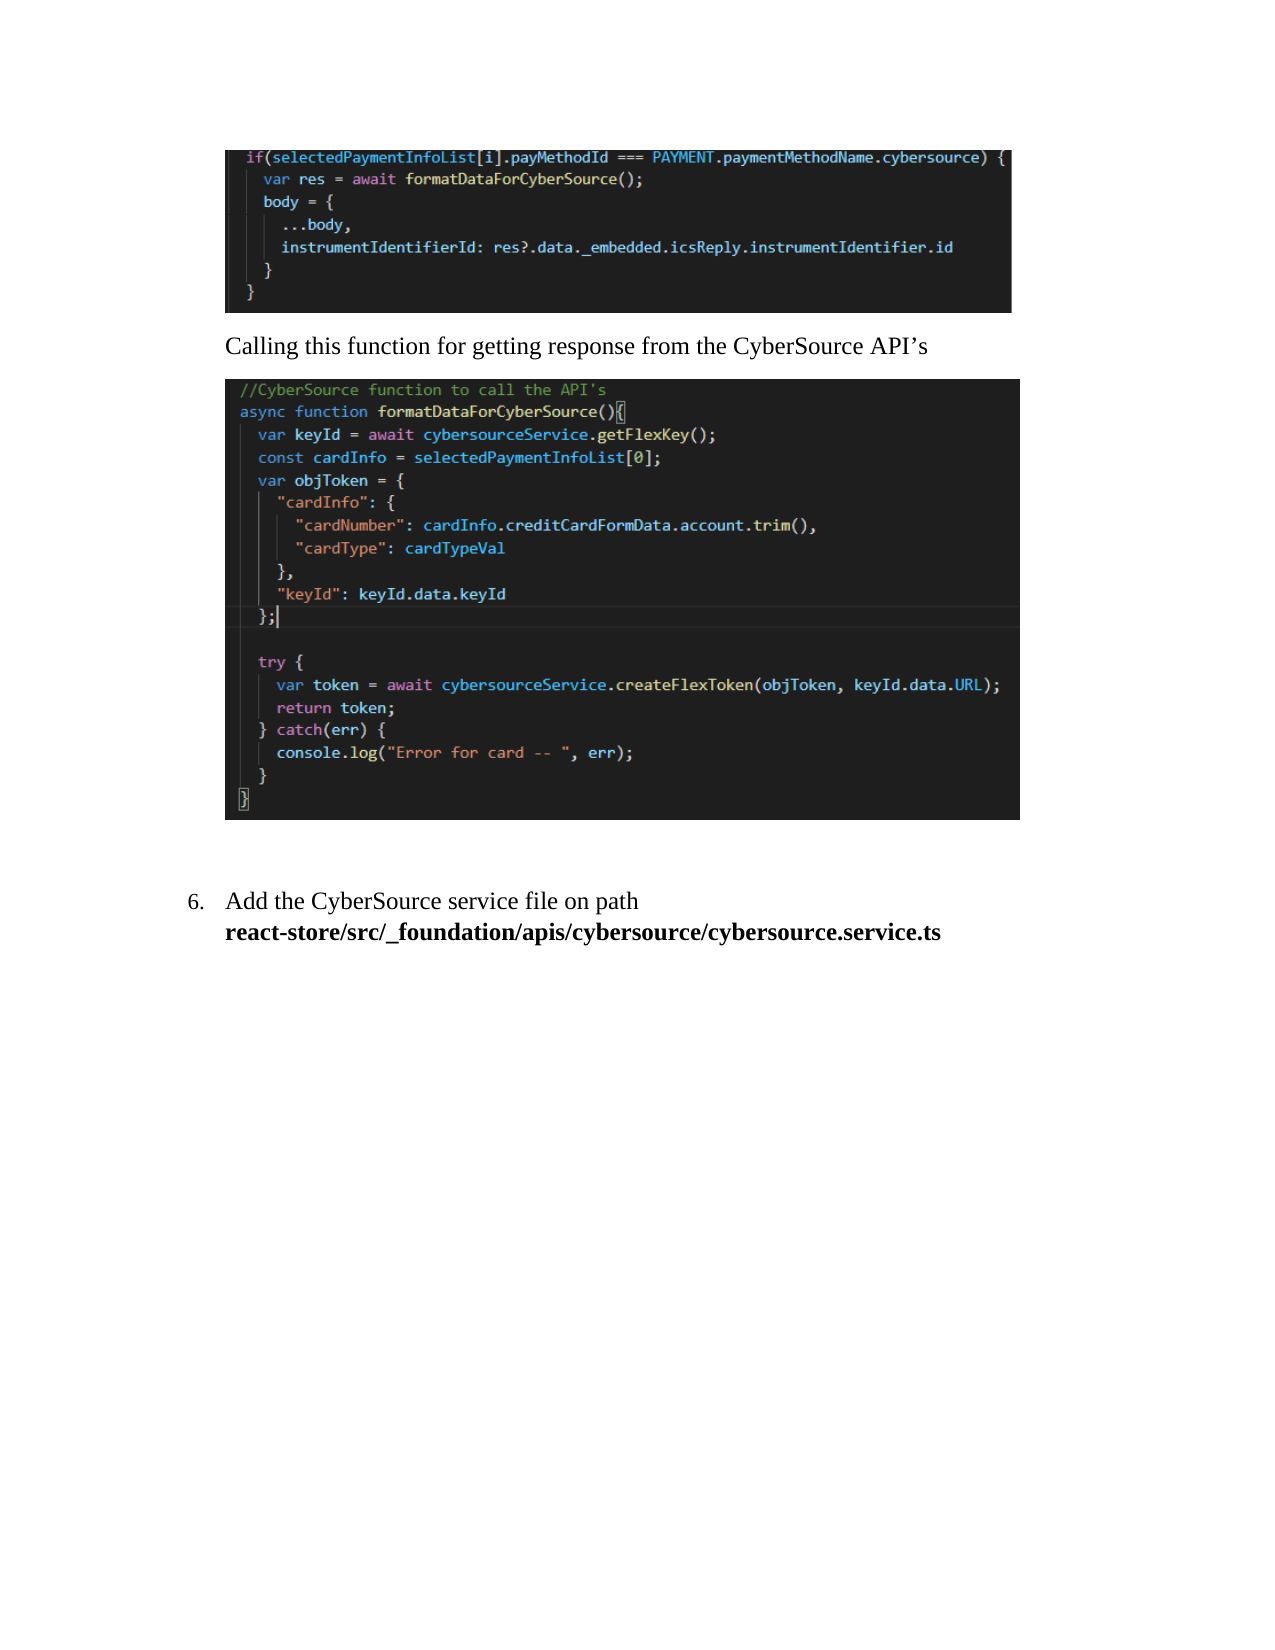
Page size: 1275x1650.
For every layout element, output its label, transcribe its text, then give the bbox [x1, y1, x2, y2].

picture [225, 379, 1020, 820]
picture [225, 150, 1012, 313]
list Add the CyberSource service file on path react-store/src/_foundation/apis/cybersource/cybersource.service.ts [187, 886, 1125, 946]
text Calling this function for getting response from the CyberSource API’s [225, 331, 1125, 360]
